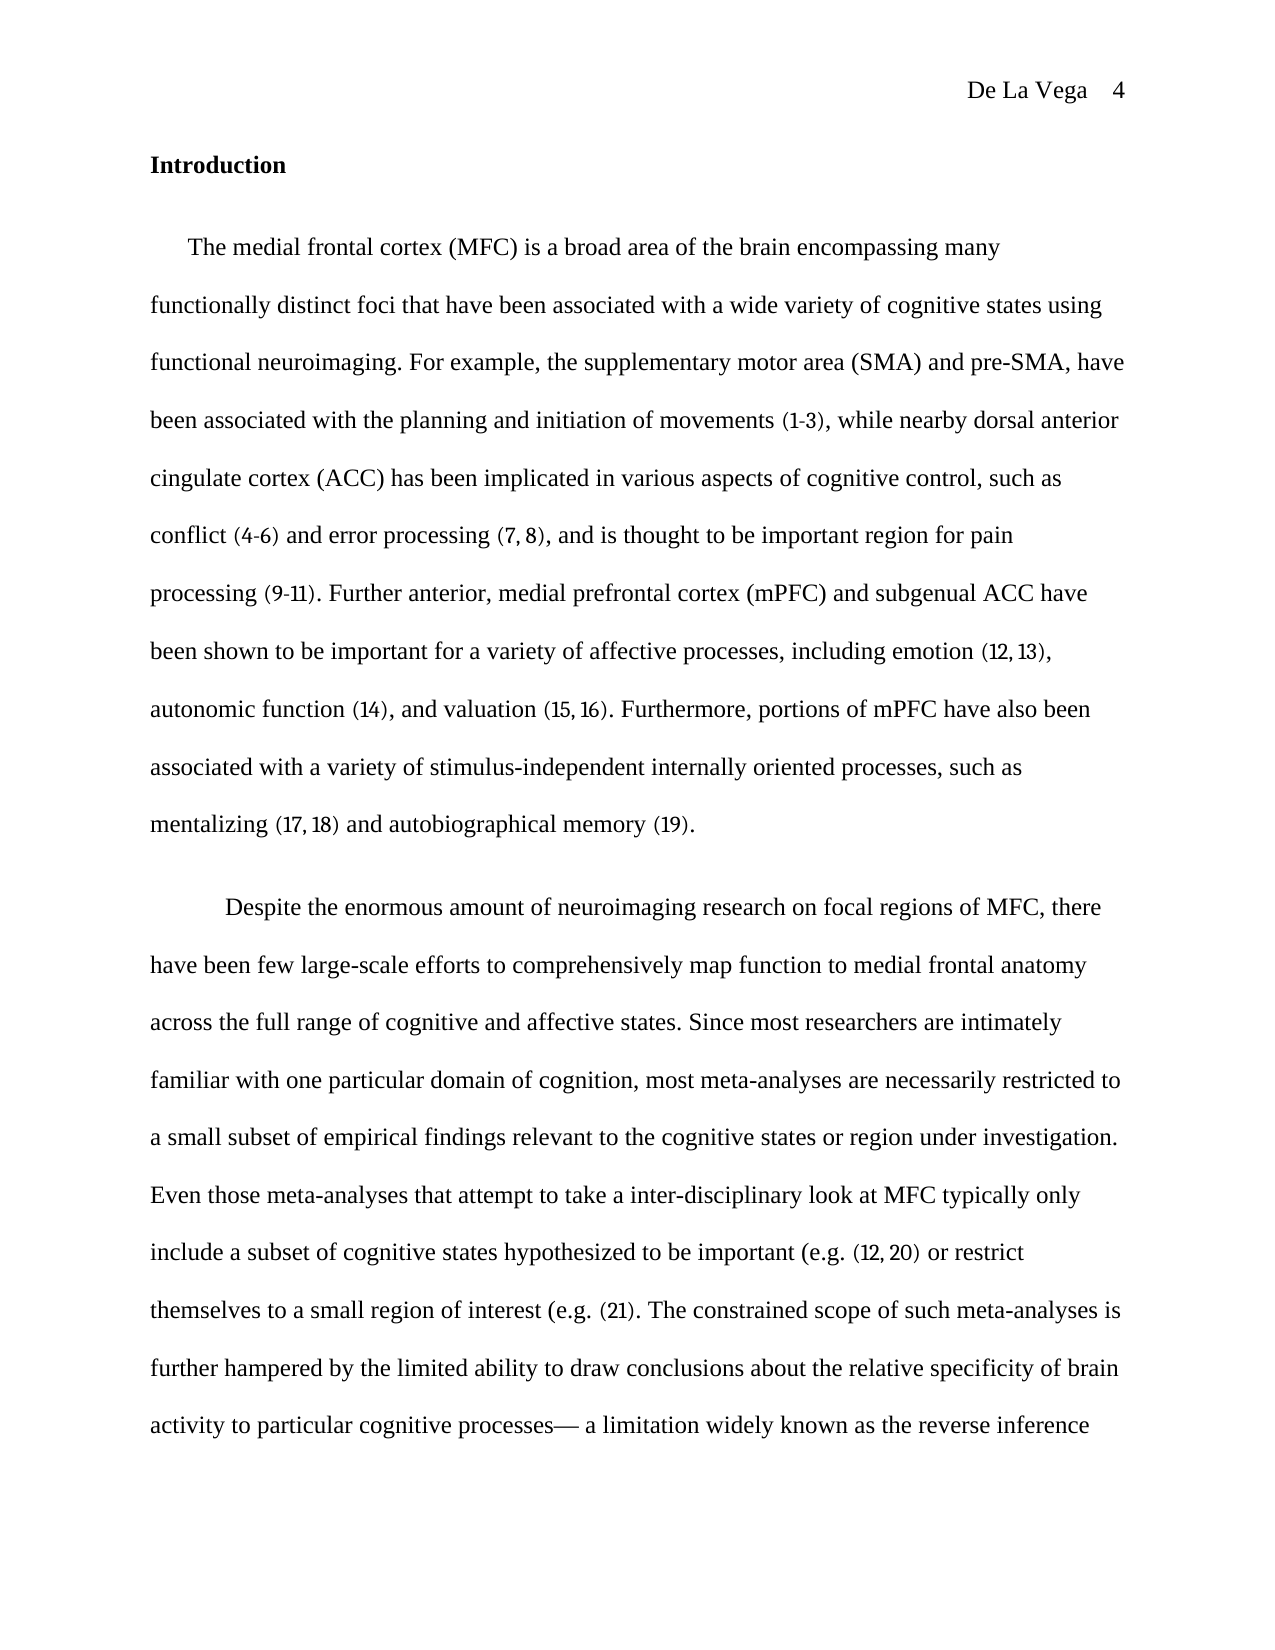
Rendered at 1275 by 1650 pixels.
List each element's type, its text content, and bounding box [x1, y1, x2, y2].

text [150, 892, 1125, 1439]
text Introduction [150, 150, 1125, 179]
text The medial frontal cortex (MFC) is a broad area of the brain encompassing many functionally distinct foci that have been associated with a wide variety of cognitive states using functional neuroimaging. For example, the supplementary motor area (SMA) and pre-SMA, have been associated with the planning and initiation of movements (1-3), while nearby dorsal anterior cingulate cortex (ACC) has been implicated in various aspects of cognitive control, such as conflict (4-6) and error processing (7, 8), and is thought to be important region for pain processing (9-11). Further anterior, medial prefrontal cortex (mPFC) and subgenual ACC have been shown to be important for a variety of affective processes, including emotion (12, 13), autonomic function (14), and valuation (15, 16). Furthermore, portions of mPFC have also been associated with a variety of stimulus-independent internally oriented processes, such as mentalizing (17, 18) and autobiographical memory (19). [150, 232, 1125, 838]
